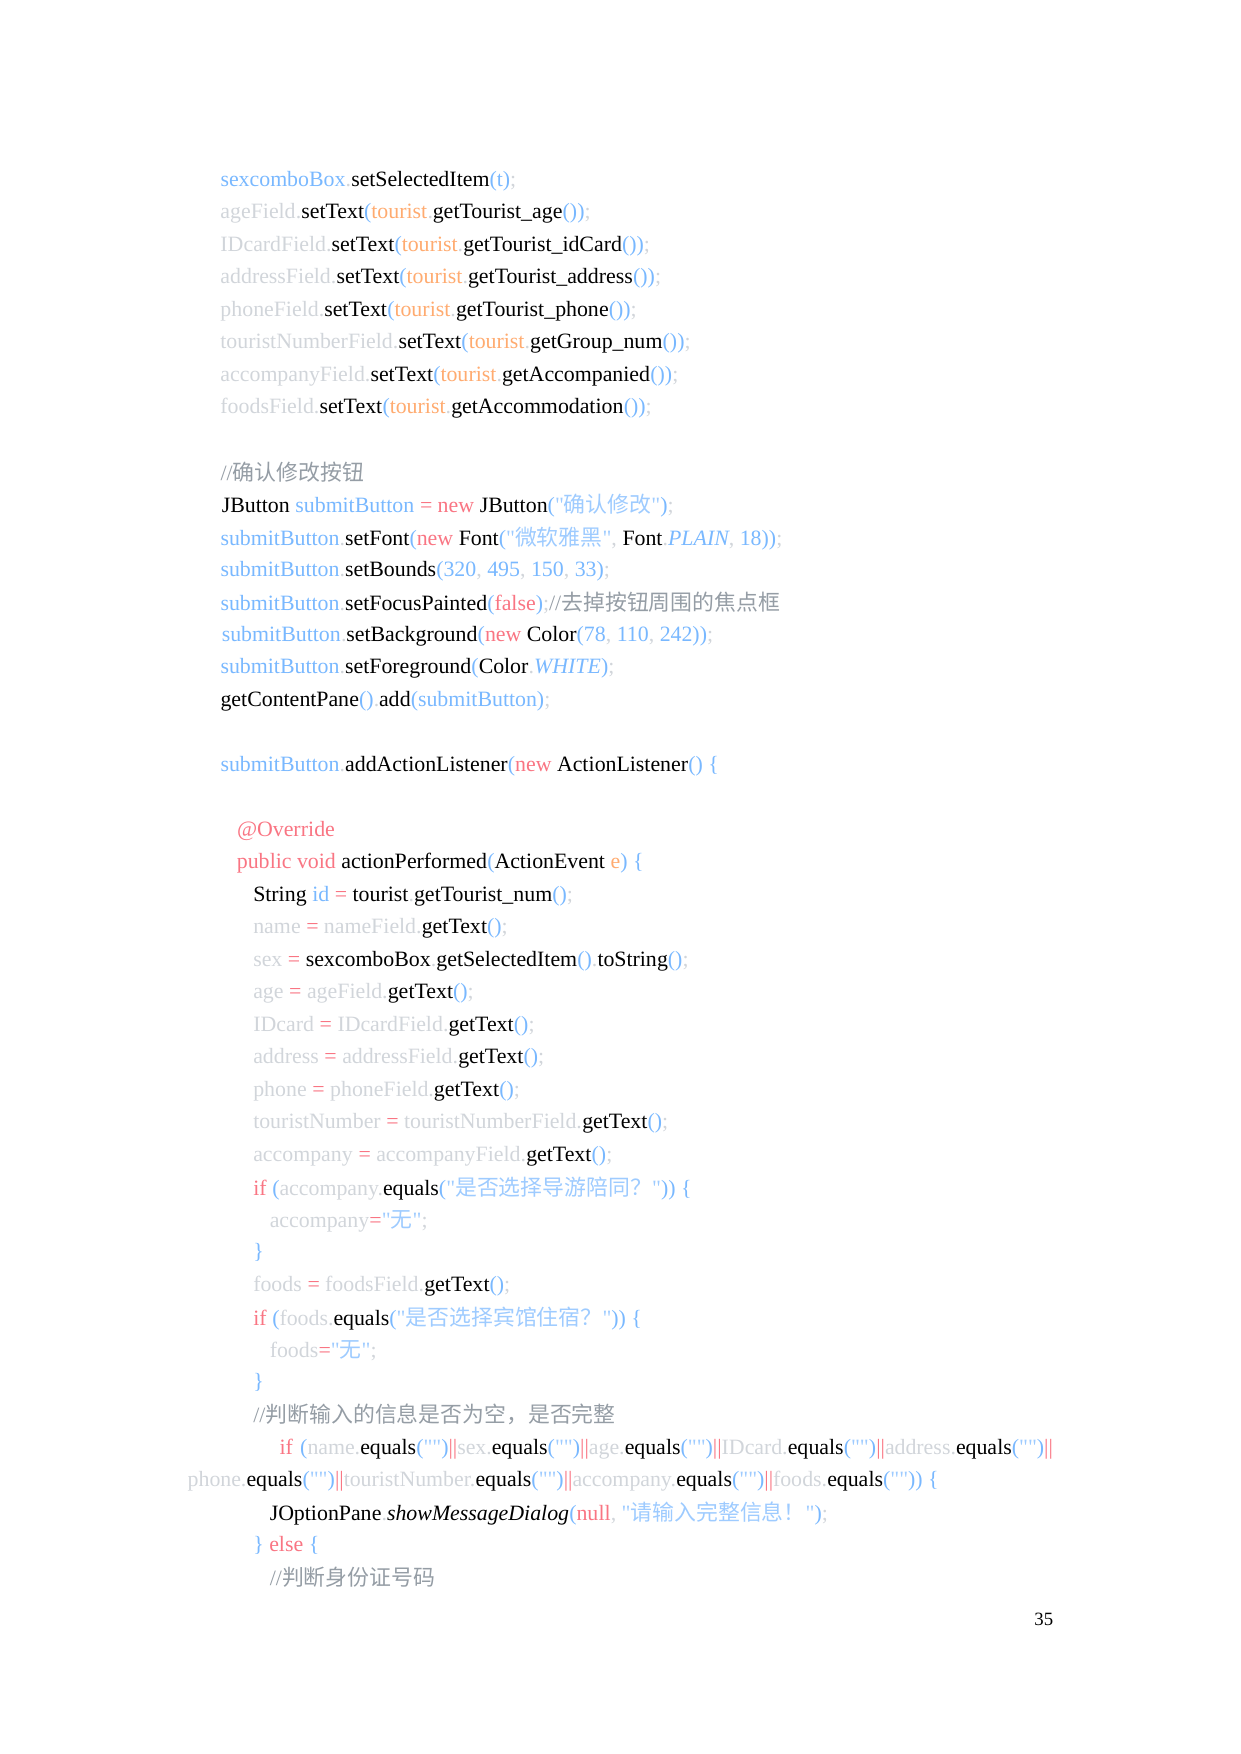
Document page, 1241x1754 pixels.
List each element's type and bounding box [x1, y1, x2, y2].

text [187, 162, 1053, 1592]
